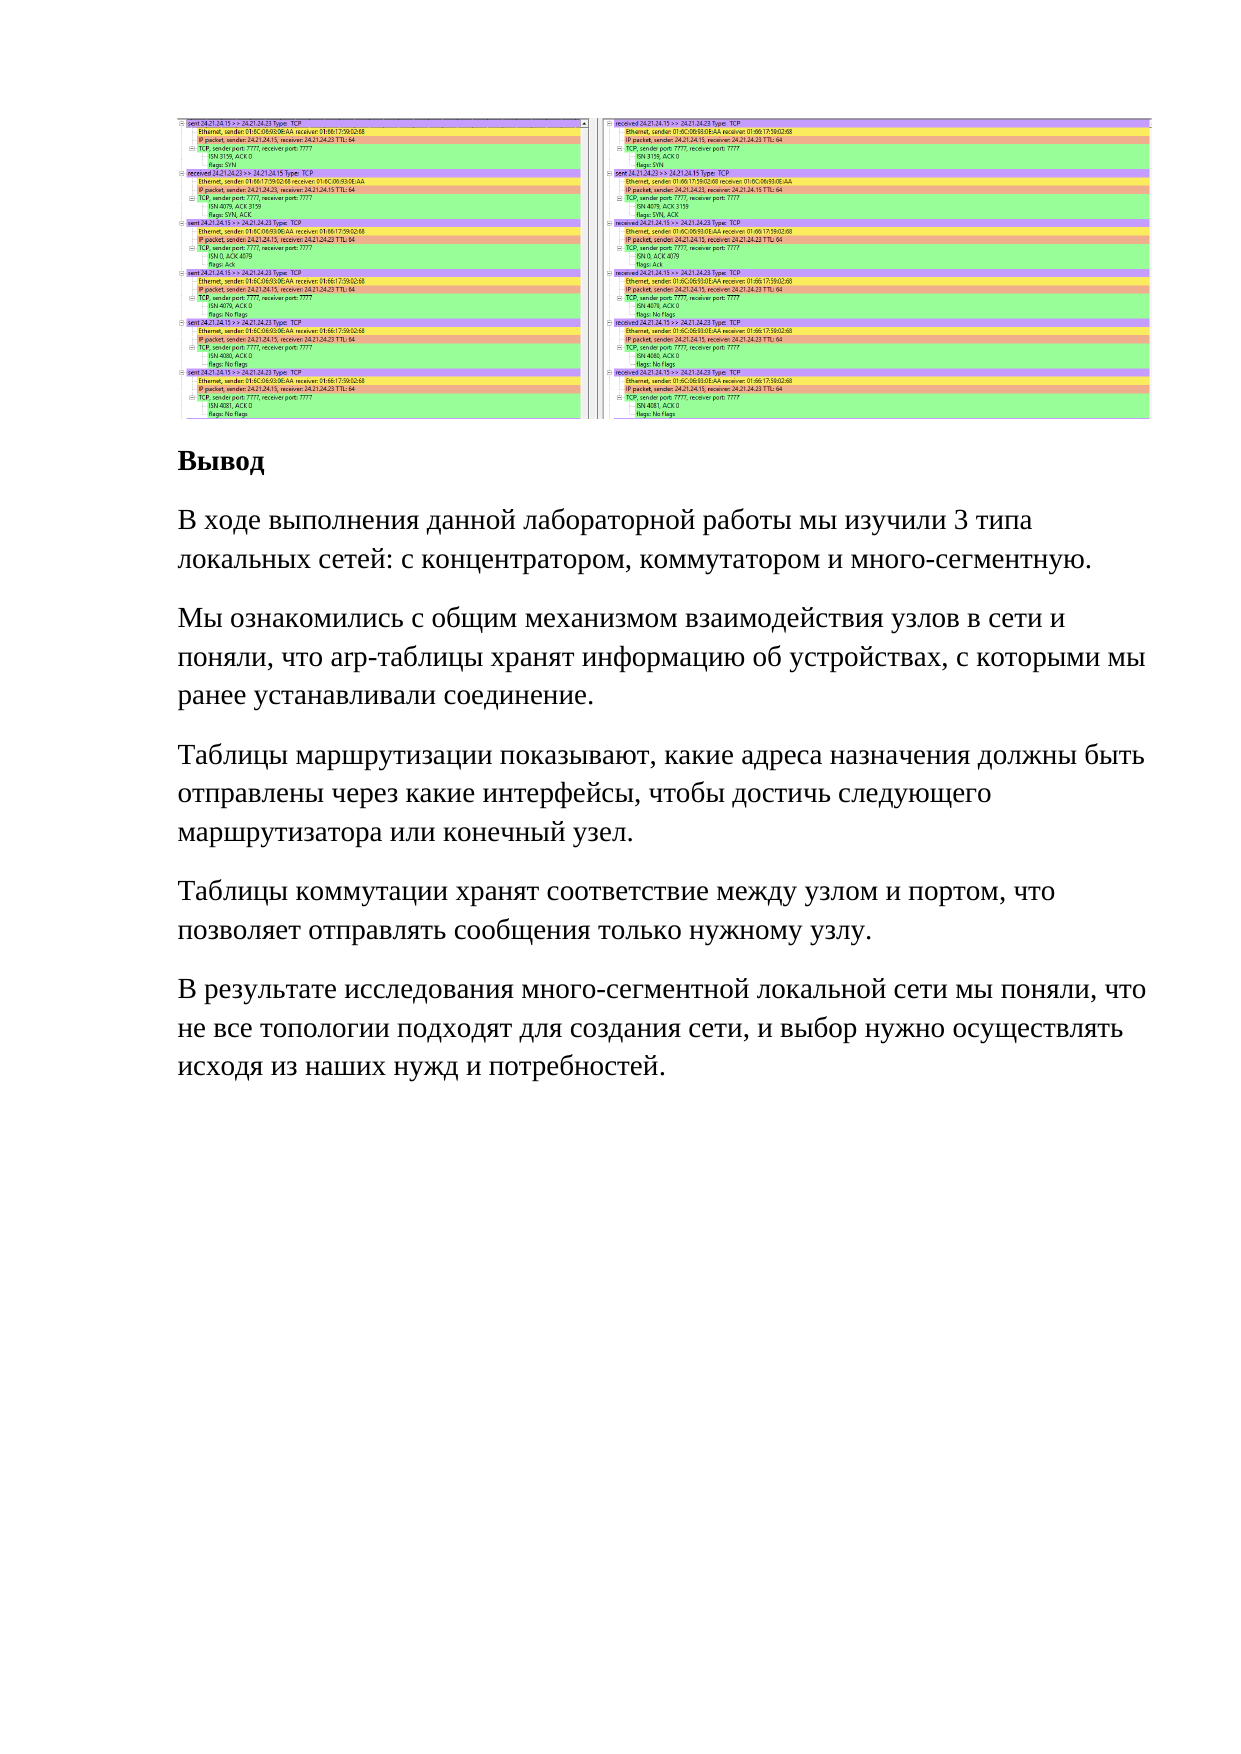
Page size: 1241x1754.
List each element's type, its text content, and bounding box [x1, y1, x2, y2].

text Вывод [177, 443, 1152, 477]
text Таблицы маршрутизации показывают, какие адреса назначения должны быть отправлены через какие интерфейсы, чтобы достичь следующего маршрутизатора или конечный узел. [177, 737, 1152, 847]
text Таблицы коммутации хранят соответствие между узлом и портом, что позволяет отправлять сообщения только нужному узлу. [177, 873, 1152, 945]
text В результате исследования много-сегментной локальной сети мы поняли, что не все топологии подходят для создания сети, и выбор нужно осуществлять исходя из наших нужд и потребностей. [177, 971, 1152, 1082]
text Мы ознакомились с общим механизмом взаимодействия узлов в сети и поняли, что arp-таблицы хранят информацию об устройствах, с которыми мы ранее устанавливали соединение. [177, 600, 1152, 711]
picture [177, 118, 1152, 419]
text В ходе выполнения данной лабораторной работы мы изучили 3 типа локальных сетей: с концентратором, коммутатором и много-сегментную. [177, 502, 1152, 574]
